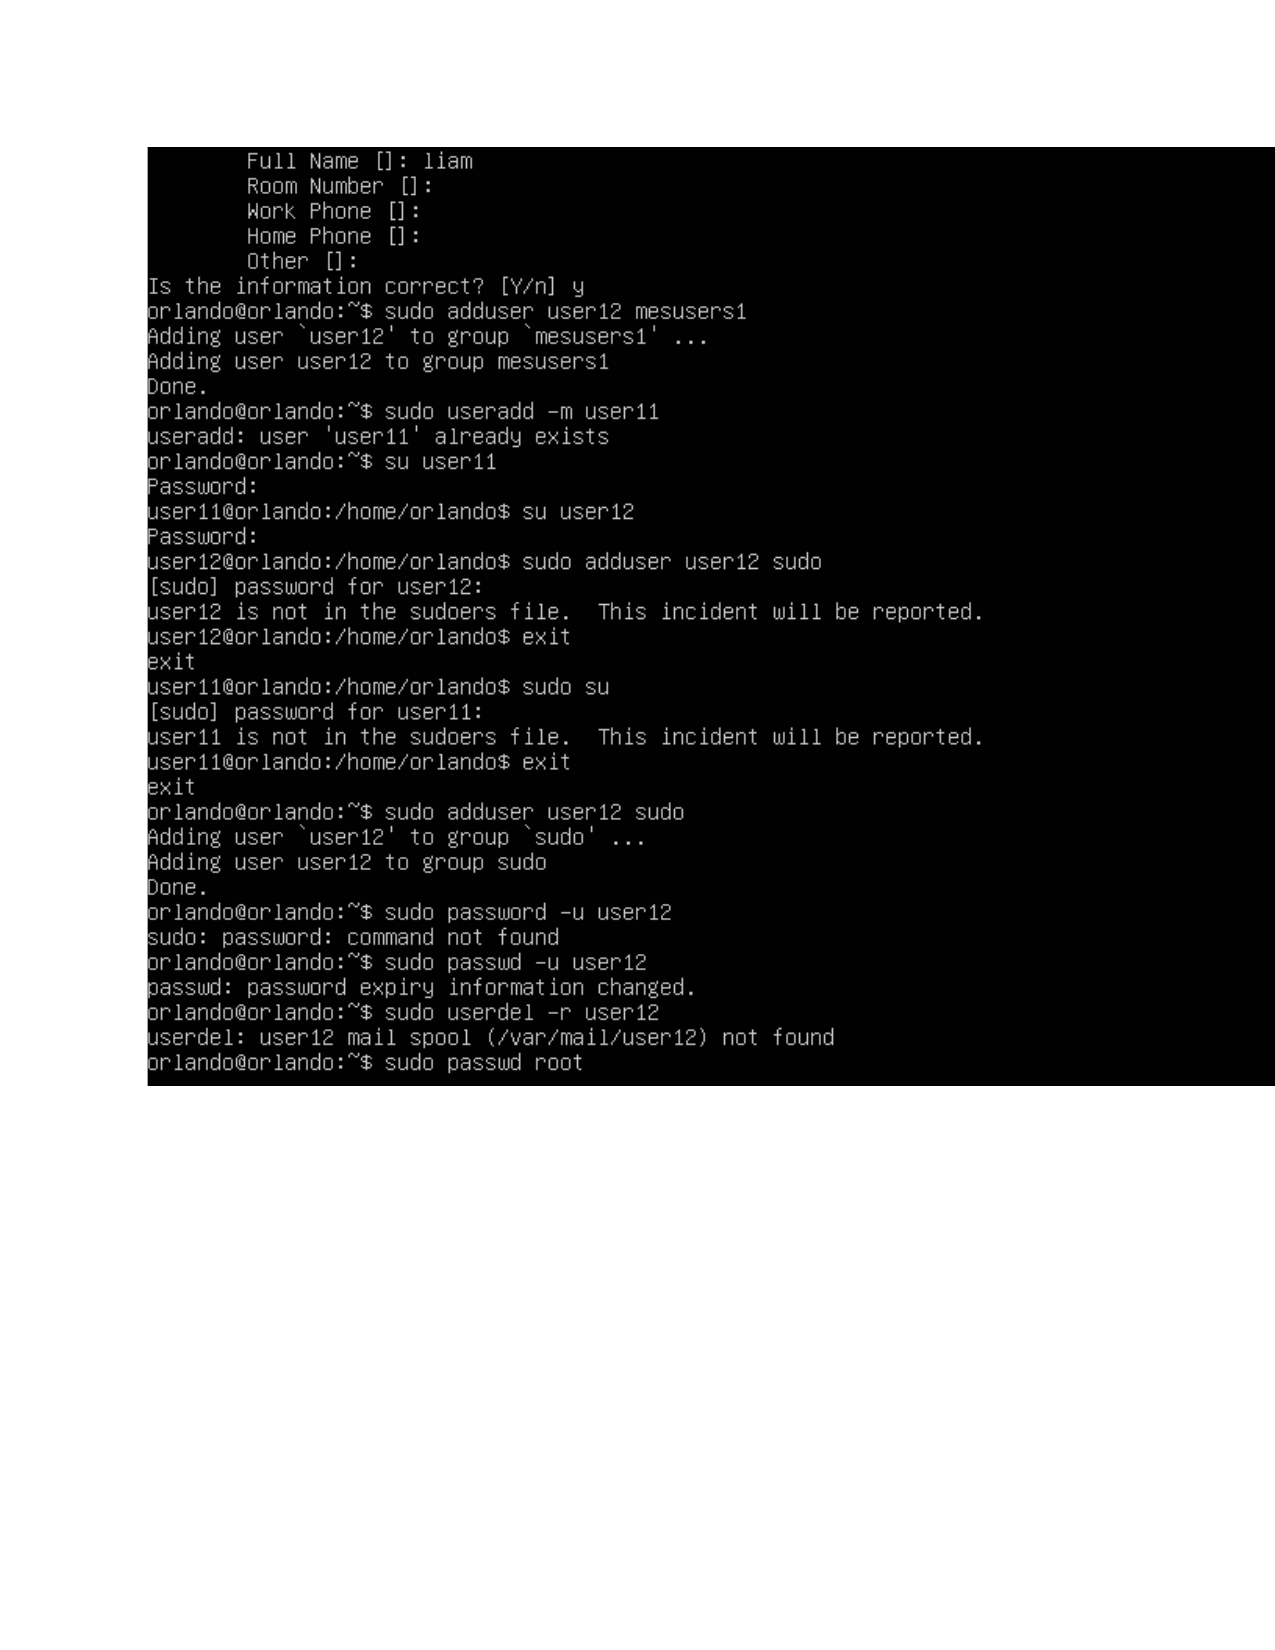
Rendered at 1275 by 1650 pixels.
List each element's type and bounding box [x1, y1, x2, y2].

picture [147, 147, 1275, 1086]
